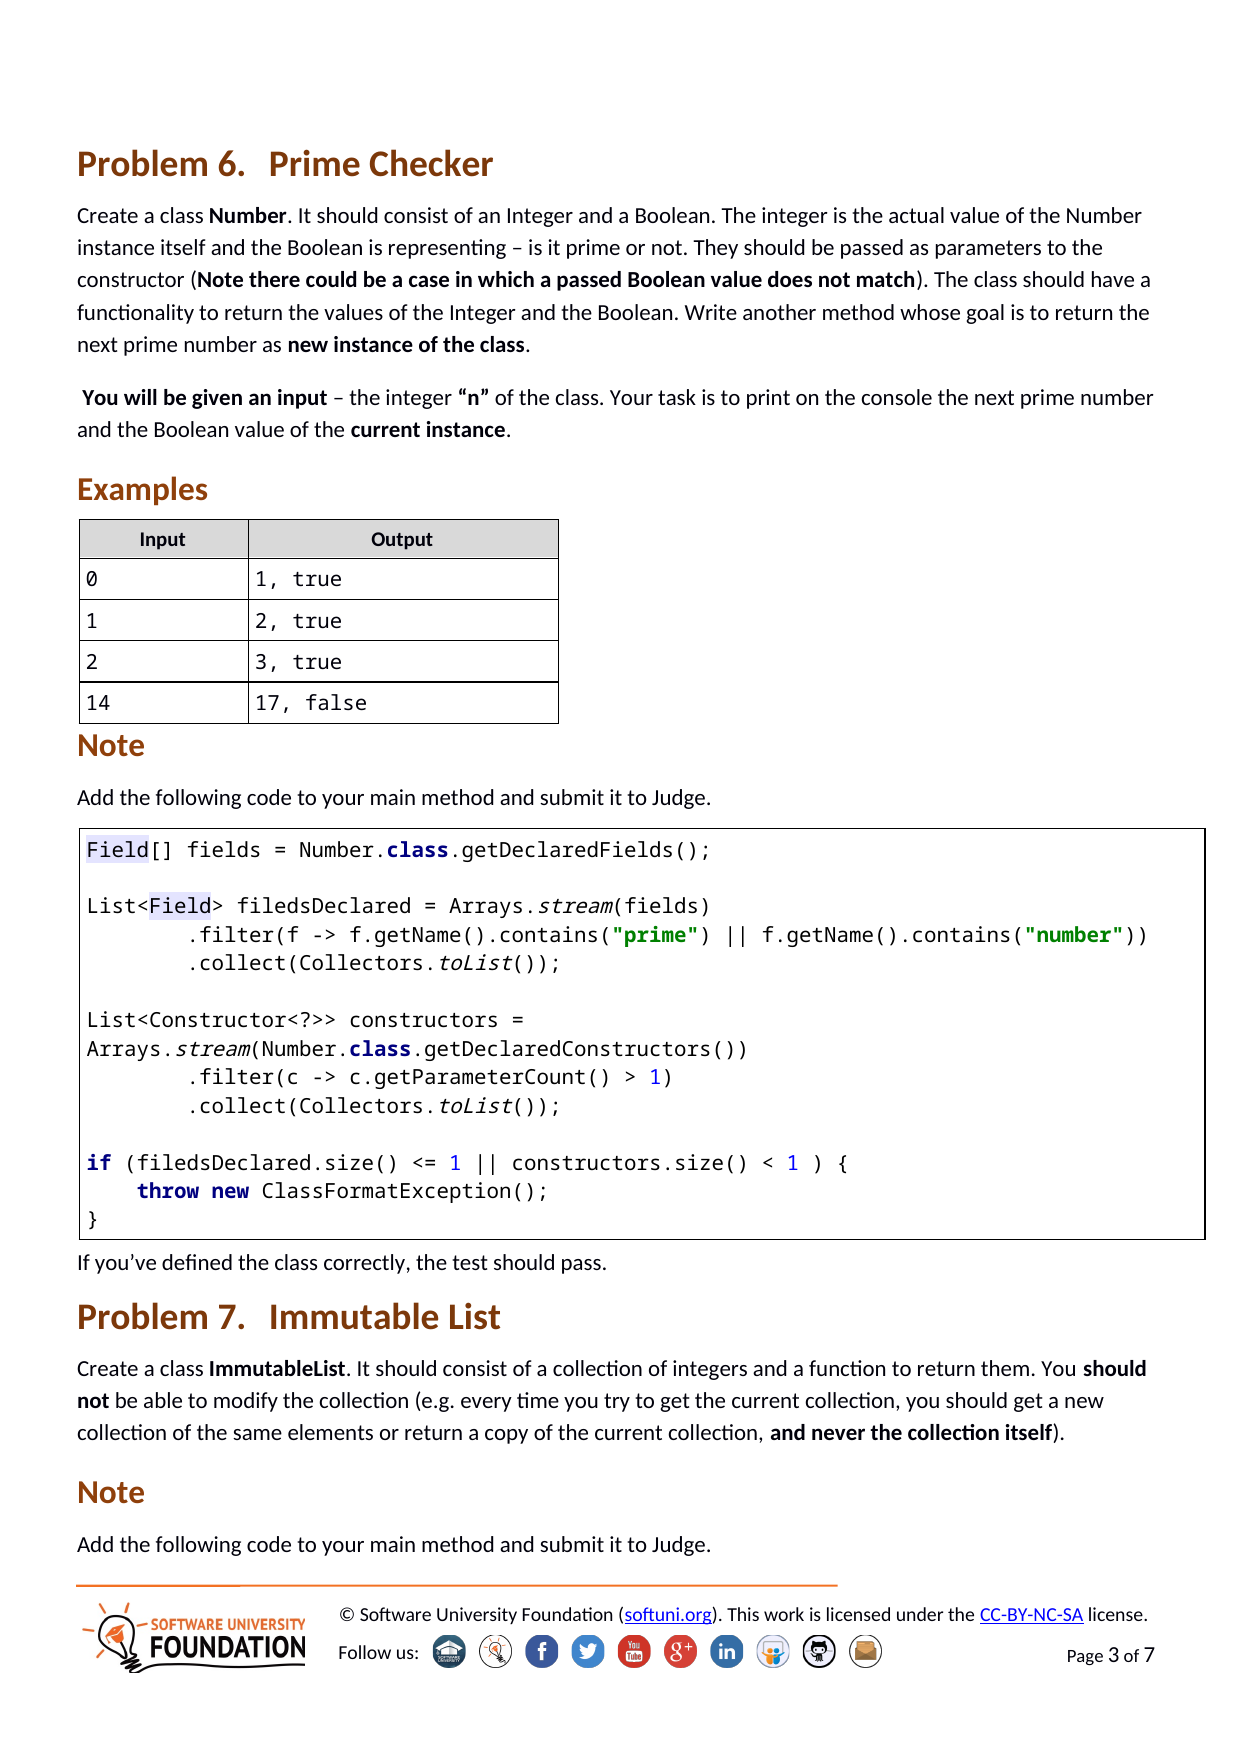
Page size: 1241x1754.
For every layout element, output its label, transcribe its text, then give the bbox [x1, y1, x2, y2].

subtitle Examples [77, 468, 1163, 509]
table_header Input [80, 520, 248, 557]
text Add the following code to your main method and submit it to Judge. [77, 783, 1163, 811]
text Create a class Number. It should consist of an Integer and a Boolean. The integer is the actual value of the Number instance itself and the Boolean is representing – is it prime or not. They should be passed as parameters to the constructor (Note there could be a case in which a passed Boolean value does not match). The class should have a functionality to return the values of the Integer and the Boolean. Write another method whose goal is to return the next prime number as new instance of the class. [77, 201, 1163, 358]
table_cell 0 [80, 559, 248, 599]
text Add the following code to your main method and submit it to Judge. [77, 1531, 1163, 1559]
table_cell 1, true [249, 559, 558, 599]
table_header Output [249, 520, 558, 557]
picture [710, 1635, 744, 1668]
picture [756, 1635, 790, 1668]
picture [432, 1635, 466, 1668]
picture [571, 1635, 605, 1668]
table_cell 1 [80, 600, 248, 640]
table_cell 2 [80, 641, 248, 681]
table_header Field[] fields = Number.class.getDeclaredFields(); List<Field> filedsDeclared = Arrays.stream(fields) .filter(f -> f.getName().contains("prime") || f.getName().contains("number")) .collect(Collectors.toList()); List<Constructor<?>> constructors = Arrays.stream(Number.class.getDeclaredConstructors()) .filter(c -> c.getParameterCount() > 1) .collect(Collectors.toList()); if (filedsDeclared.size() <= 1 || constructors.size() < 1 ) { throw new ClassFormatException(); } [80, 829, 1204, 1239]
table_cell 14 [80, 683, 248, 723]
text You will be given an input – the integer “n” of the class. Your task is to print on the console the next prime number and the Boolean value of the current instance. [77, 383, 1163, 443]
subtitle Prime Checker [77, 140, 1163, 186]
table_cell 3, true [249, 641, 558, 681]
subtitle Immutable List [77, 1293, 1163, 1339]
picture [479, 1635, 512, 1668]
subtitle Note [77, 1471, 1163, 1512]
picture [849, 1635, 882, 1668]
table_cell 17, false [249, 683, 558, 723]
picture [664, 1635, 697, 1668]
picture [81, 1602, 305, 1673]
picture [525, 1635, 559, 1668]
table_cell 2, true [249, 600, 558, 640]
text If you’ve defined the class correctly, the test should pass. [77, 1248, 1163, 1276]
text Create a class ImmutableList. It should consist of a collection of integers and a function to return them. You should not be able to modify the collection (e.g. every time you try to get the current collection, you should get a new collection of the same elements or return a copy of the current collection, and never the collection itself). [77, 1354, 1163, 1446]
picture [802, 1635, 836, 1668]
subtitle Note [77, 724, 1163, 764]
picture [617, 1635, 651, 1668]
